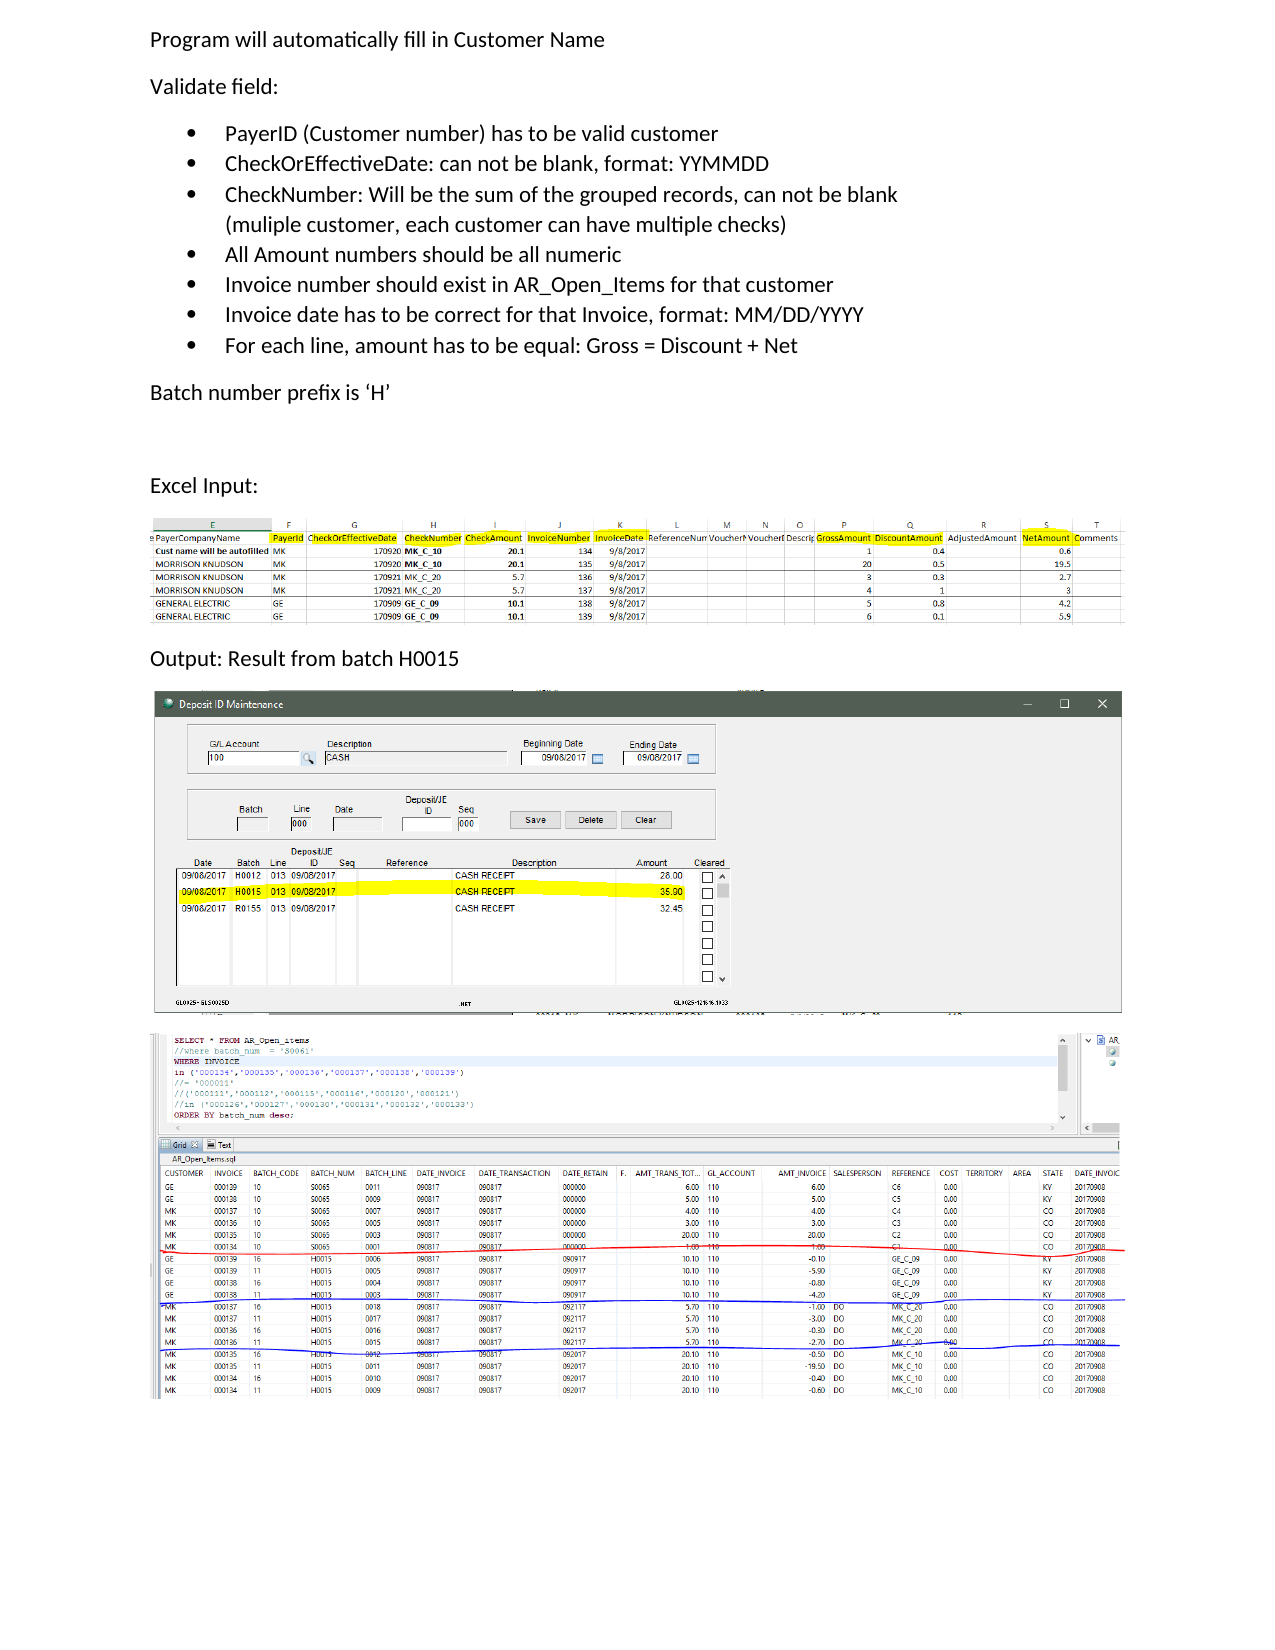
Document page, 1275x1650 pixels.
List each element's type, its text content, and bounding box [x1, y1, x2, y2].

list PayerID (Customer number) has to be valid customer [187, 119, 1125, 147]
list (muliple customer, each customer can have multiple checks) [225, 210, 1125, 238]
list For each line, amount has to be equal: Gross = Discount + Net [187, 331, 1125, 359]
picture [150, 1033, 1125, 1399]
list CheckNumber: Will be the sum of the grouped records, can not be blank [187, 180, 1125, 208]
text Excel Input: [150, 471, 1125, 499]
text Batch number prefix is ‘H’ [150, 378, 1125, 406]
text Output: Result from batch H0015 [150, 644, 1125, 672]
list All Amount numbers should be all numeric [187, 240, 1125, 268]
picture [150, 518, 1125, 625]
list Invoice number should exist in AR_Open_Items for that customer [187, 270, 1125, 298]
list Invoice date has to be correct for that Invoice, format: MM/DD/YYYY [187, 301, 1125, 328]
list CheckOrEffectiveDate: can not be blank, format: YYMMDD [187, 149, 1125, 177]
picture [150, 690, 1125, 1015]
text Program will automatically fill in Customer Name [150, 26, 1125, 53]
text Validate field: [150, 72, 1125, 100]
